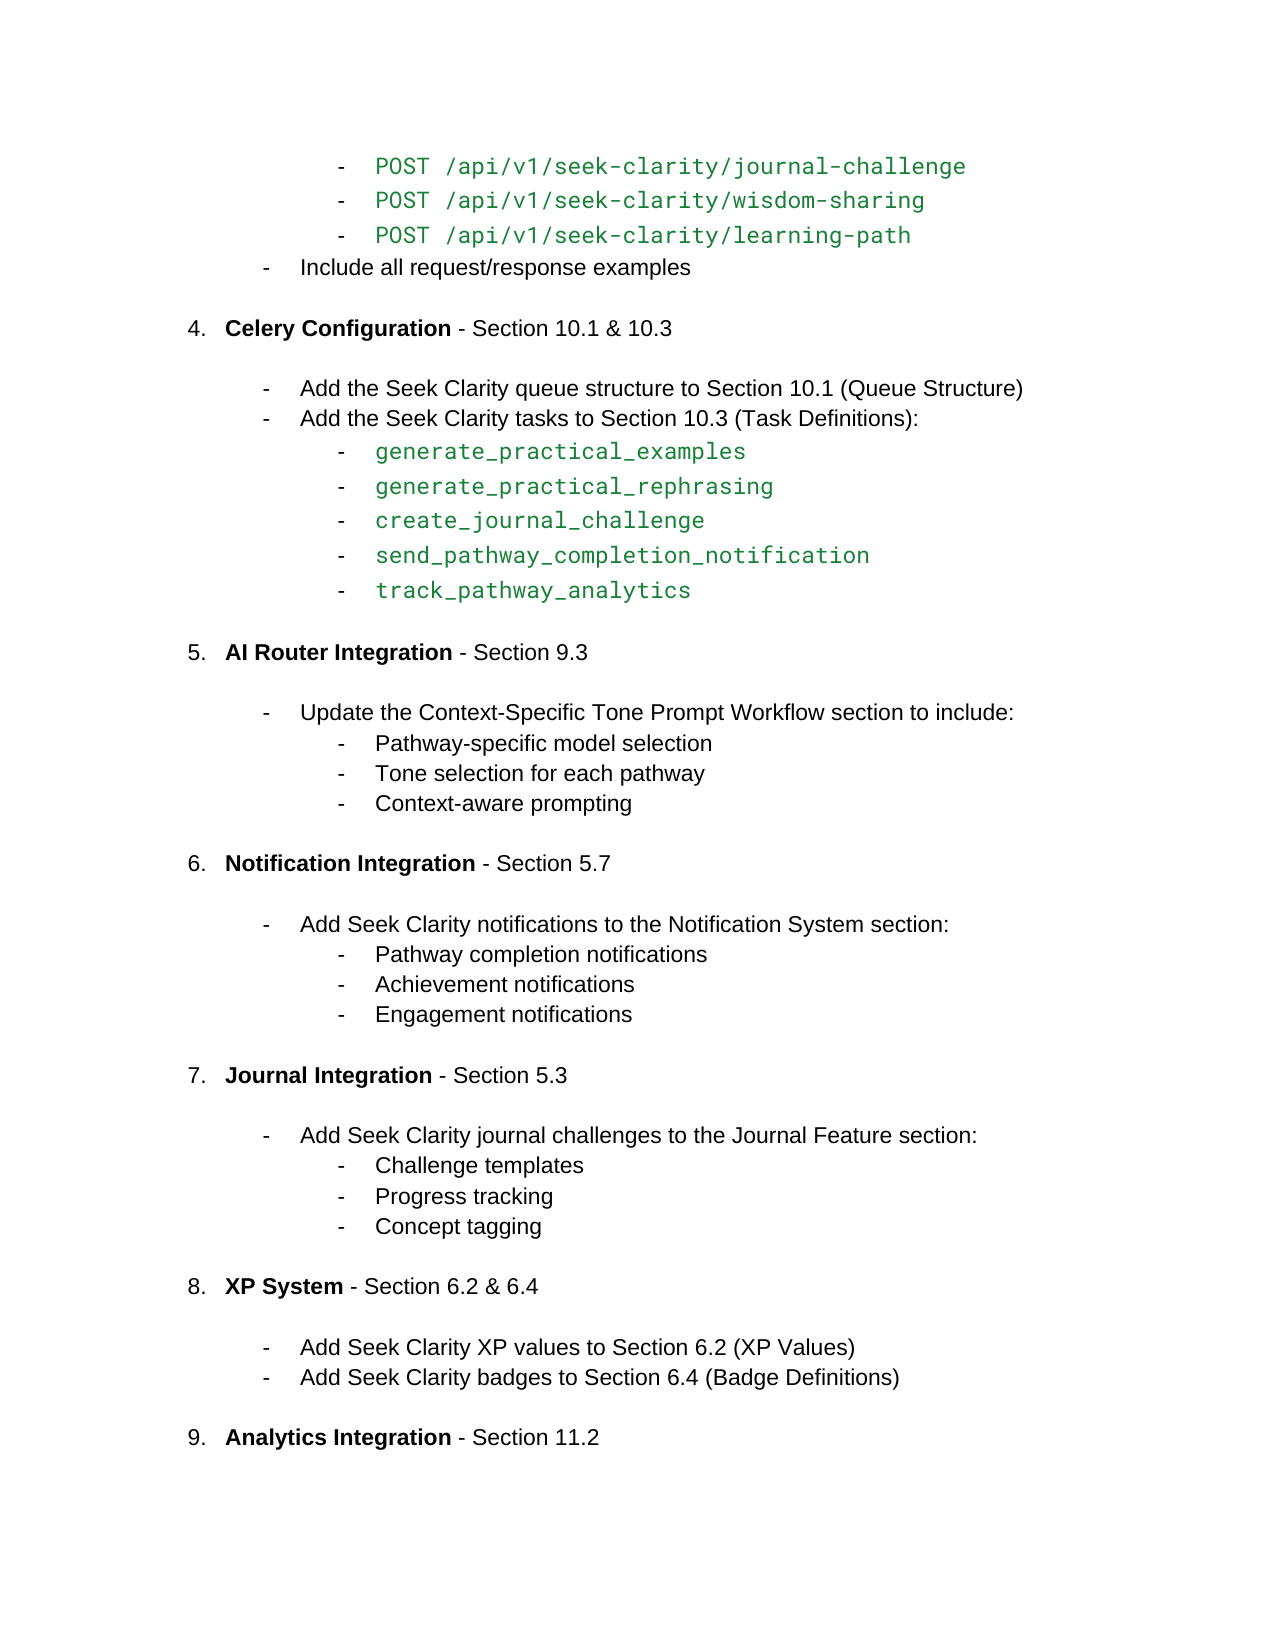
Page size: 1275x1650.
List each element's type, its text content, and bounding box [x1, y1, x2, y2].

list Analytics Integration - Section 11.2 [187, 1424, 1125, 1451]
list generate_practical_examples [337, 435, 1125, 466]
list POST /api/v1/seek-clarity/wisdom-sharing [337, 185, 1125, 215]
list Concept tagging [337, 1213, 1125, 1239]
list track_pathway_analytics [337, 574, 1125, 604]
list AI Router Integration - Section 9.3 [187, 639, 1125, 665]
list Journal Integration - Section 5.3 [187, 1062, 1125, 1088]
list Add Seek Clarity badges to Section 6.4 (Badge Definitions) [262, 1364, 1125, 1390]
list Add the Seek Clarity tasks to Section 10.3 (Task Definitions): [262, 405, 1125, 431]
list send_pathway_completion_notification [337, 539, 1125, 569]
list Notification Integration - Section 5.7 [187, 850, 1125, 877]
list generate_practical_rephrasing [337, 470, 1125, 500]
list Celery Configuration - Section 10.1 & 10.3 [187, 314, 1125, 341]
list Context-aware prompting [337, 790, 1125, 816]
list Add Seek Clarity journal challenges to the Journal Feature section: [262, 1122, 1125, 1149]
list XP System - Section 6.2 & 6.4 [187, 1273, 1125, 1300]
list Update the Context-Specific Tone Prompt Workflow section to include: [262, 699, 1125, 726]
list Pathway-specific model selection [337, 729, 1125, 756]
list Progress tracking [337, 1183, 1125, 1209]
list Include all request/response examples [262, 254, 1125, 280]
list Tone selection for each pathway [337, 760, 1125, 786]
list Achievement notifications [337, 971, 1125, 998]
list POST /api/v1/seek-clarity/journal-challenge [337, 150, 1125, 180]
list POST /api/v1/seek-clarity/learning-path [337, 219, 1125, 249]
list Add Seek Clarity XP values to Section 6.2 (XP Values) [262, 1334, 1125, 1360]
list Engagement notifications [337, 1001, 1125, 1028]
list Pathway completion notifications [337, 941, 1125, 967]
list Add the Seek Clarity queue structure to Section 10.1 (Queue Structure) [262, 375, 1125, 401]
list Challenge templates [337, 1152, 1125, 1179]
list Add Seek Clarity notifications to the Notification System section: [262, 911, 1125, 937]
list create_journal_challenge [337, 505, 1125, 535]
